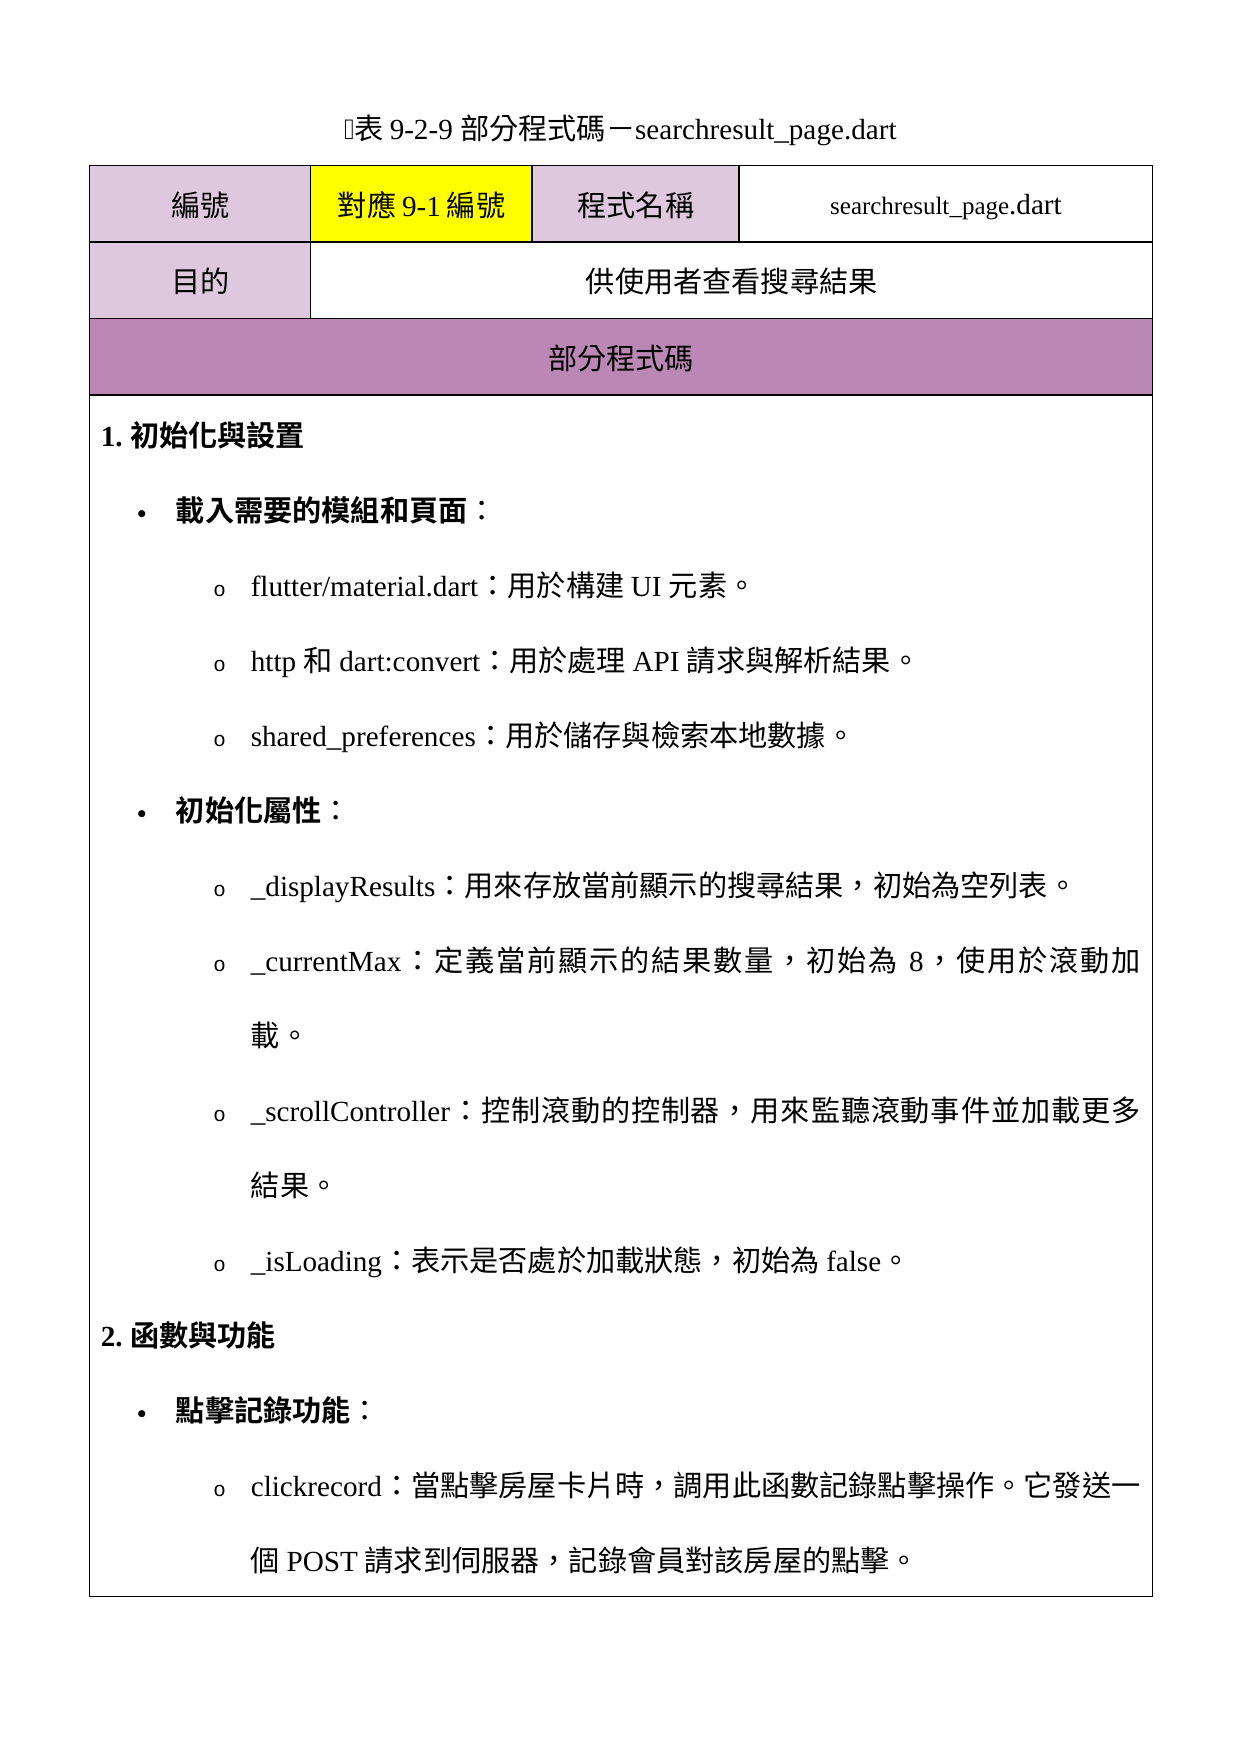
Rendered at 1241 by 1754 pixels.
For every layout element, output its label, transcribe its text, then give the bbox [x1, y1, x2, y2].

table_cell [90, 396, 1152, 1596]
table_header searchresult_page.dart [740, 166, 1152, 241]
table_header 編號 [90, 166, 310, 241]
table_cell 部分程式碼 [90, 319, 1152, 394]
table_cell 供使用者查看搜尋結果 [311, 243, 1152, 318]
text 表9-2-9 部分程式碼－searchresult_page.dart [89, 89, 1152, 164]
table_cell 目的 [90, 243, 310, 318]
table_header 程式名稱 [533, 166, 738, 241]
table_header 對應9-1編號 [311, 166, 531, 241]
